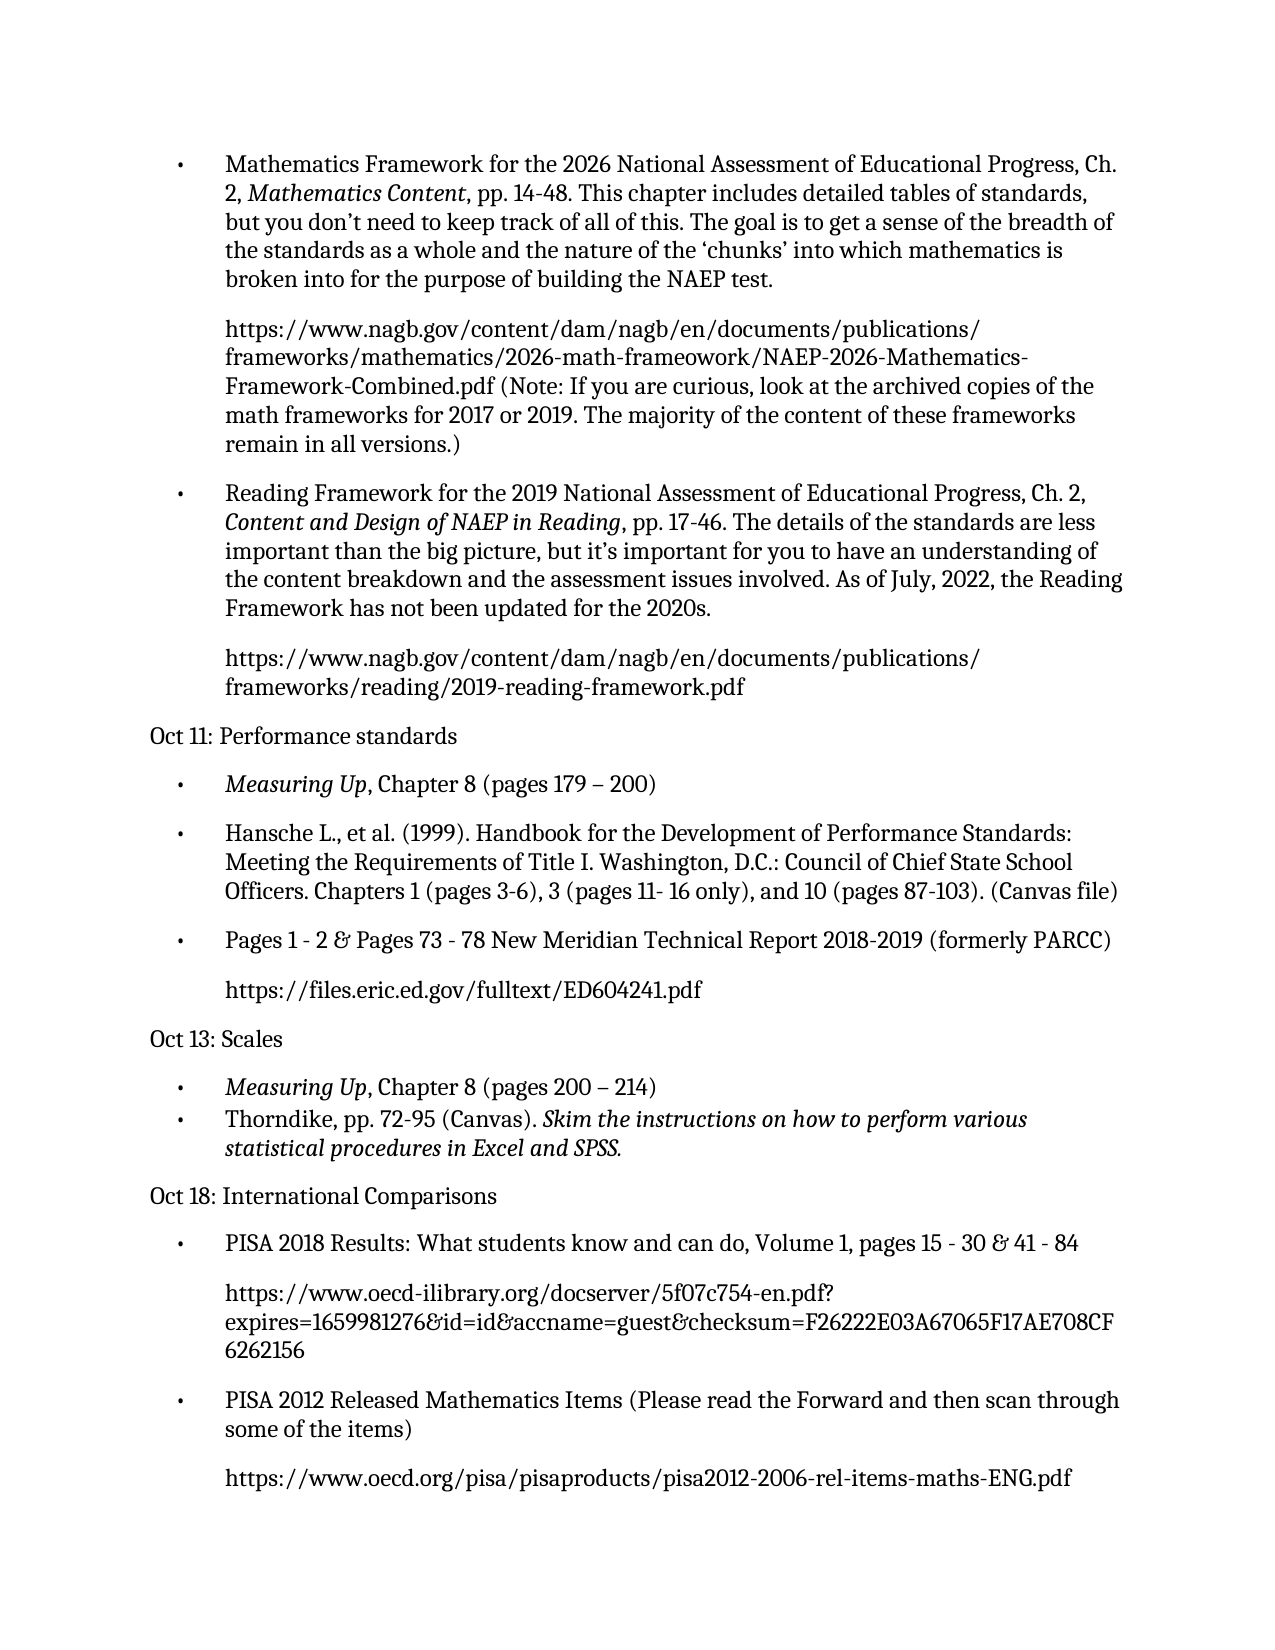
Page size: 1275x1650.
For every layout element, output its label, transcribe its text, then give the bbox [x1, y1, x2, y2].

list Mathematics Framework for the 2026 National Assessment of Educational Progress, Ch. 2, Mathematics Content, pp. 14-48. This chapter includes detailed tables of standards, but you don’t need to keep track of all of this. The goal is to get a sense of the breadth of the standards as a whole and the nature of the ‘chunks’ into which mathematics is broken into for the purpose of building the NAEP test. [175, 150, 1125, 294]
list PISA 2012 Released Mathematics Items (Please read the Forward and then scan through some of the items) [175, 1386, 1125, 1443]
list https://www.nagb.gov/content/dam/nagb/en/documents/publications/frameworks/reading/2019-reading-framework.pdf [175, 644, 1125, 701]
list Pages 1 - 2 & Pages 73 - 78 New Meridian Technical Report 2018-2019 (formerly PARCC) [175, 926, 1125, 955]
text Oct 13: Scales [150, 1025, 1125, 1054]
list Measuring Up, Chapter 8 (pages 200 – 214) [175, 1073, 1125, 1102]
list https://files.eric.ed.gov/fulltext/ED604241.pdf [175, 976, 1125, 1004]
list Hansche L., et al. (1999). Handbook for the Development of Performance Standards: Meeting the Requirements of Title I. Washington, D.C.: Council of Chief State School Officers. Chapters 1 (pages 3-6), 3 (pages 11- 16 only), and 10 (pages 87-103). (Canvas file) [175, 819, 1125, 905]
list Measuring Up, Chapter 8 (pages 179 – 200) [175, 769, 1125, 798]
list Thorndike, pp. 72-95 (Canvas). Skim the instructions on how to perform various statistical procedures in Excel and SPSS. [175, 1105, 1125, 1163]
list https://www.oecd-ilibrary.org/docserver/5f07c754-en.pdf?expires=1659981276&id=id&accname=guest&checksum=F26222E03A67065F17AE708CF6262156 [175, 1279, 1125, 1365]
text Oct 18: International Comparisons [150, 1182, 1125, 1210]
list Reading Framework for the 2019 National Assessment of Educational Progress, Ch. 2, Content and Design of NAEP in Reading, pp. 17-46. The details of the standards are less important than the big picture, but it’s important for you to have an understanding of the content breakdown and the assessment issues involved. As of July, 2022, the Reading Framework has not been updated for the 2020s. [175, 479, 1125, 623]
list https://www.oecd.org/pisa/pisaproducts/pisa2012-2006-rel-items-maths-ENG.pdf [175, 1464, 1125, 1493]
list PISA 2018 Results: What students know and can do, Volume 1, pages 15 - 30 & 41 - 84 [175, 1229, 1125, 1258]
list https://www.nagb.gov/content/dam/nagb/en/documents/publications/frameworks/mathematics/2026-math-frameowork/NAEP-2026-Mathematics-Framework-Combined.pdf (Note: If you are curious, look at the archived copies of the math frameworks for 2017 or 2019. The majority of the content of these frameworks remain in all versions.) [175, 314, 1125, 458]
text Oct 11: Performance standards [150, 722, 1125, 751]
